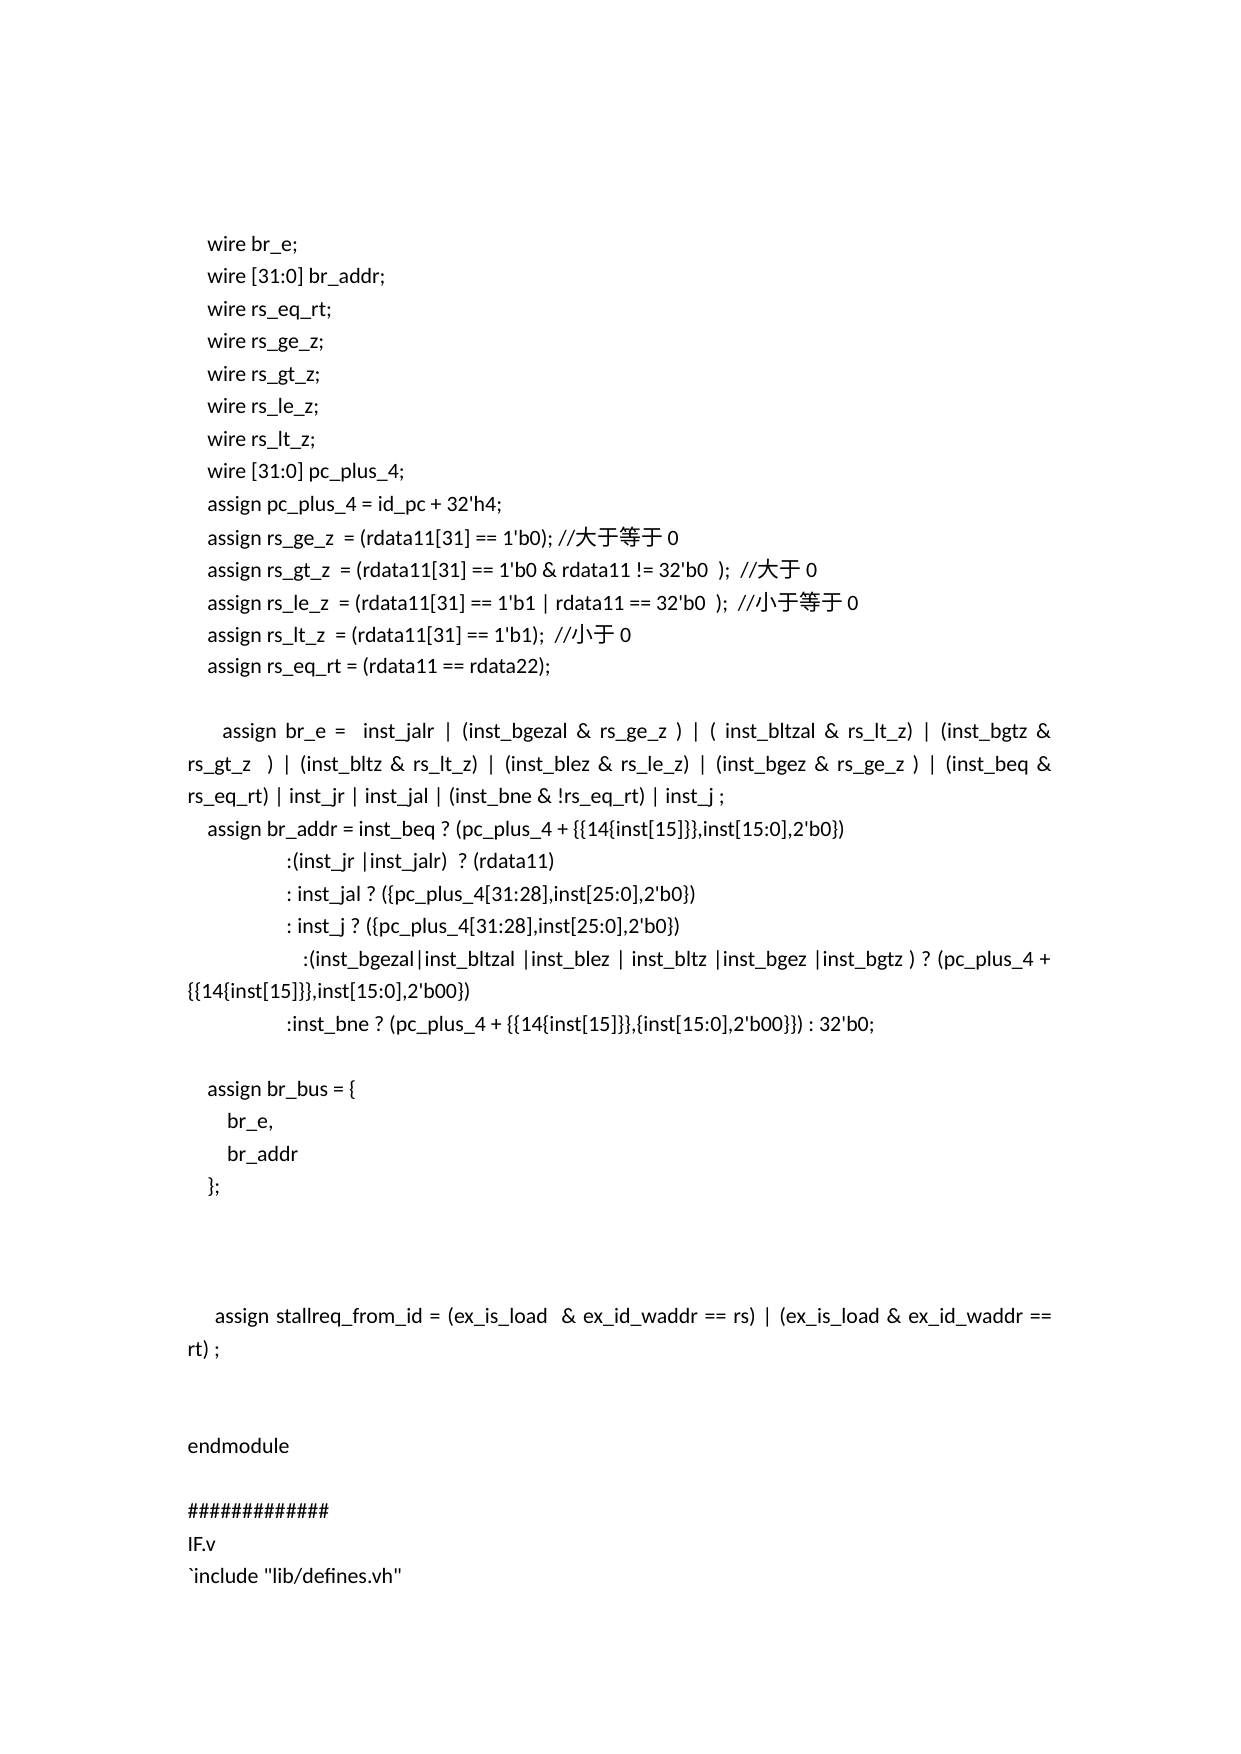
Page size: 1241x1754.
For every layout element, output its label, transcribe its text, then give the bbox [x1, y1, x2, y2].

text wire rs_ge_z; [187, 324, 1053, 357]
text }; [187, 1169, 1053, 1202]
text : inst_j ? ({pc_plus_4[31:28],inst[25:0],2'b0}) [187, 909, 1053, 942]
text assign br_bus = { [187, 1072, 1053, 1104]
text wire rs_lt_z; [187, 422, 1053, 454]
text br_e, [187, 1104, 1053, 1137]
text wire br_e; [187, 227, 1053, 259]
text wire [31:0] pc_plus_4; [187, 454, 1053, 487]
text assign rs_ge_z = (rdata11[31] == 1'b0); //大于等于0 [187, 519, 1053, 552]
text wire rs_gt_z; [187, 357, 1053, 389]
text ############# [187, 1494, 1053, 1527]
text assign rs_eq_rt = (rdata11 == rdata22); [187, 649, 1053, 682]
text assign rs_le_z = (rdata11[31] == 1'b1 | rdata11 == 32'b0 ); //小于等于0 [187, 584, 1053, 617]
text :(inst_bgezal|inst_bltzal |inst_blez | inst_bltz |inst_bgez |inst_bgtz ) ? (pc_plus_4 + {{14{inst[15]}},inst[15:0],2'b00}) [187, 942, 1053, 1007]
text assign br_addr = inst_beq ? (pc_plus_4 + {{14{inst[15]}},inst[15:0],2'b0}) [187, 812, 1053, 844]
text assign pc_plus_4 = id_pc + 32'h4; [187, 487, 1053, 519]
text :(inst_jr |inst_jalr) ? (rdata11) [187, 844, 1053, 877]
text wire rs_le_z; [187, 389, 1053, 422]
text assign br_e = inst_jalr | (inst_bgezal & rs_ge_z ) | ( inst_bltzal & rs_lt_z) | (inst_bgtz & rs_gt_z ) | (inst_bltz & rs_lt_z) | (inst_blez & rs_le_z) | (inst_bgez & rs_ge_z ) | (inst_beq & rs_eq_rt) | inst_jr | inst_jal | (inst_bne & !rs_eq_rt) | inst_j ; [187, 714, 1053, 812]
text br_addr [187, 1137, 1053, 1169]
text wire [31:0] br_addr; [187, 259, 1053, 292]
text assign stallreq_from_id = (ex_is_load & ex_id_waddr == rs) | (ex_is_load & ex_id_waddr == rt) ; [187, 1299, 1053, 1364]
text wire rs_eq_rt; [187, 292, 1053, 324]
text : inst_jal ? ({pc_plus_4[31:28],inst[25:0],2'b0}) [187, 877, 1053, 909]
text endmodule [187, 1429, 1053, 1462]
text assign rs_lt_z = (rdata11[31] == 1'b1); //小于0 [187, 617, 1053, 649]
text IF.v [187, 1527, 1053, 1559]
text `include "lib/defines.vh" [187, 1559, 1053, 1592]
text :inst_bne ? (pc_plus_4 + {{14{inst[15]}},{inst[15:0],2'b00}}) : 32'b0; [187, 1007, 1053, 1039]
text assign rs_gt_z = (rdata11[31] == 1'b0 & rdata11 != 32'b0 ); //大于0 [187, 552, 1053, 584]
